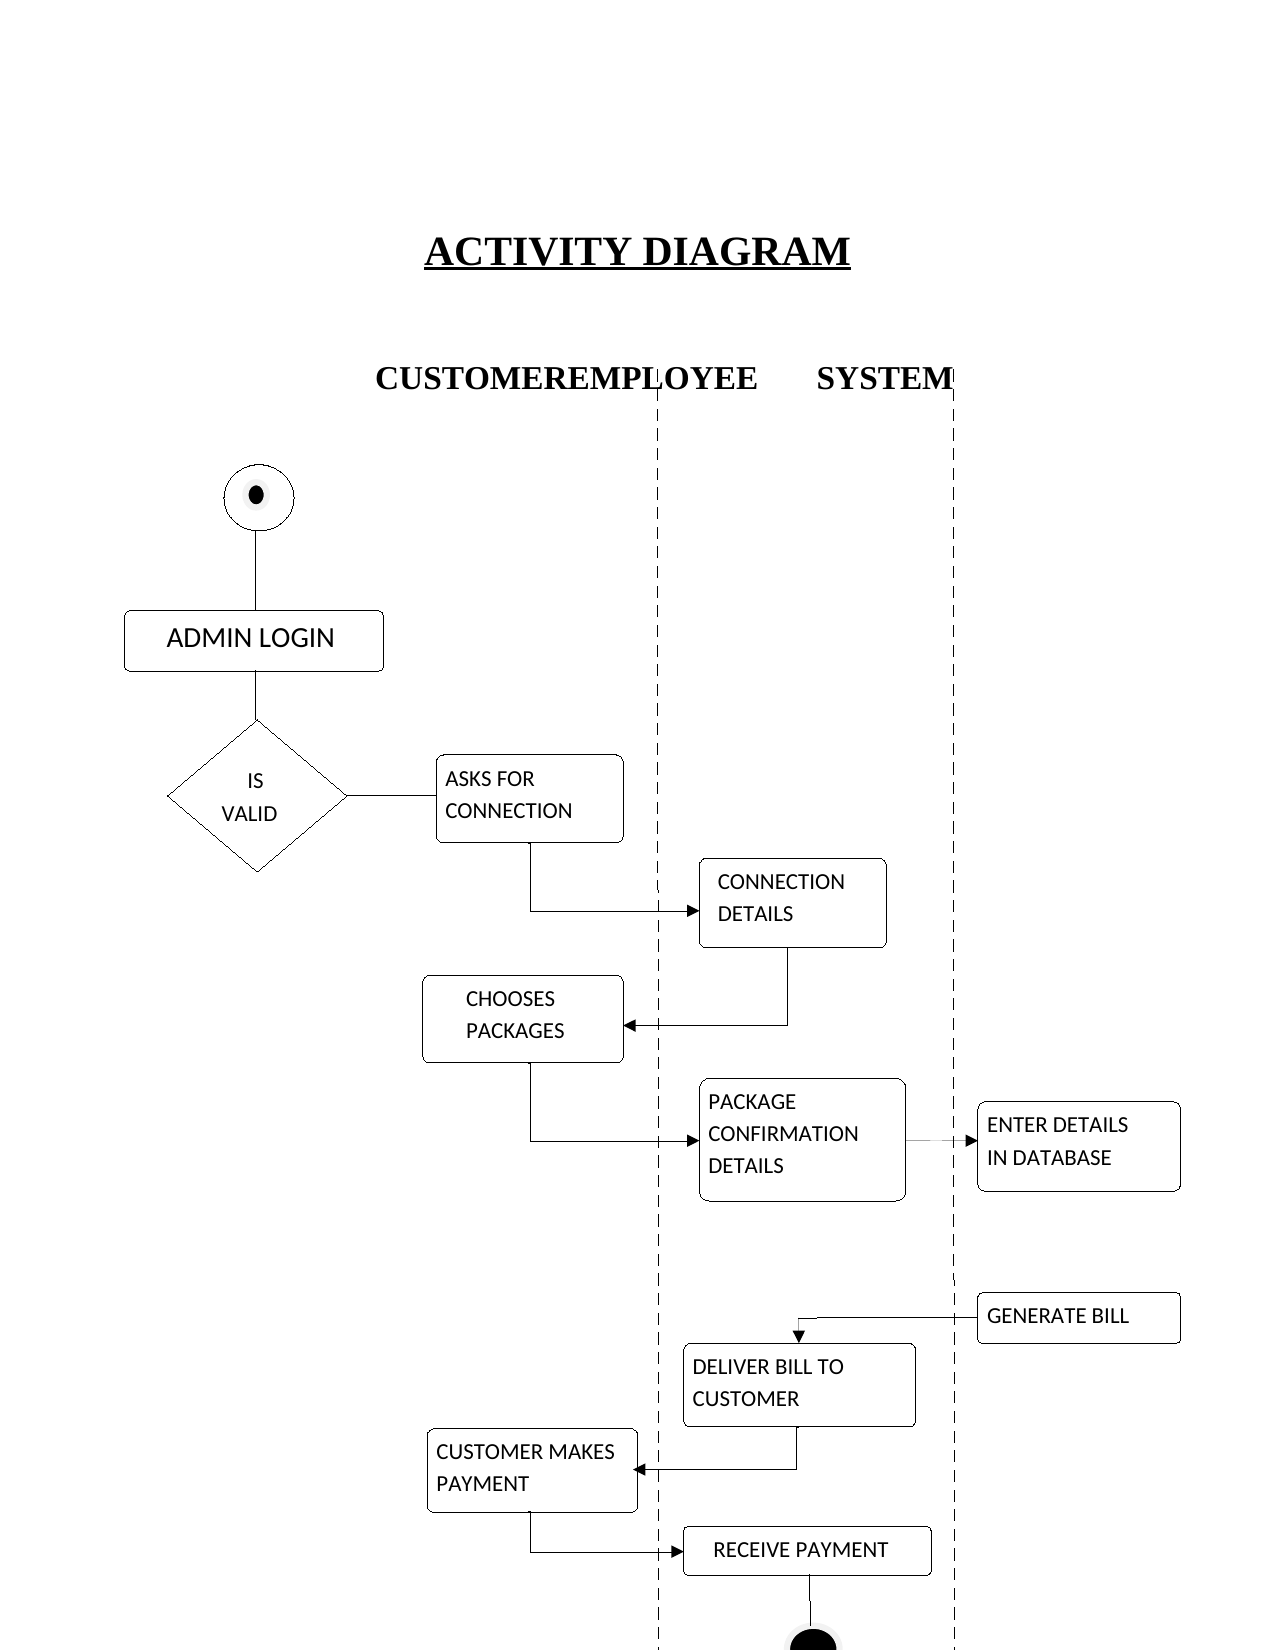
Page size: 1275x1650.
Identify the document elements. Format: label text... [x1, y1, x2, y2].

text CUSTOMEREMPLOYEE SYSTEM [150, 358, 1125, 396]
text ACTIVITY DIAGRAM [150, 226, 1125, 274]
